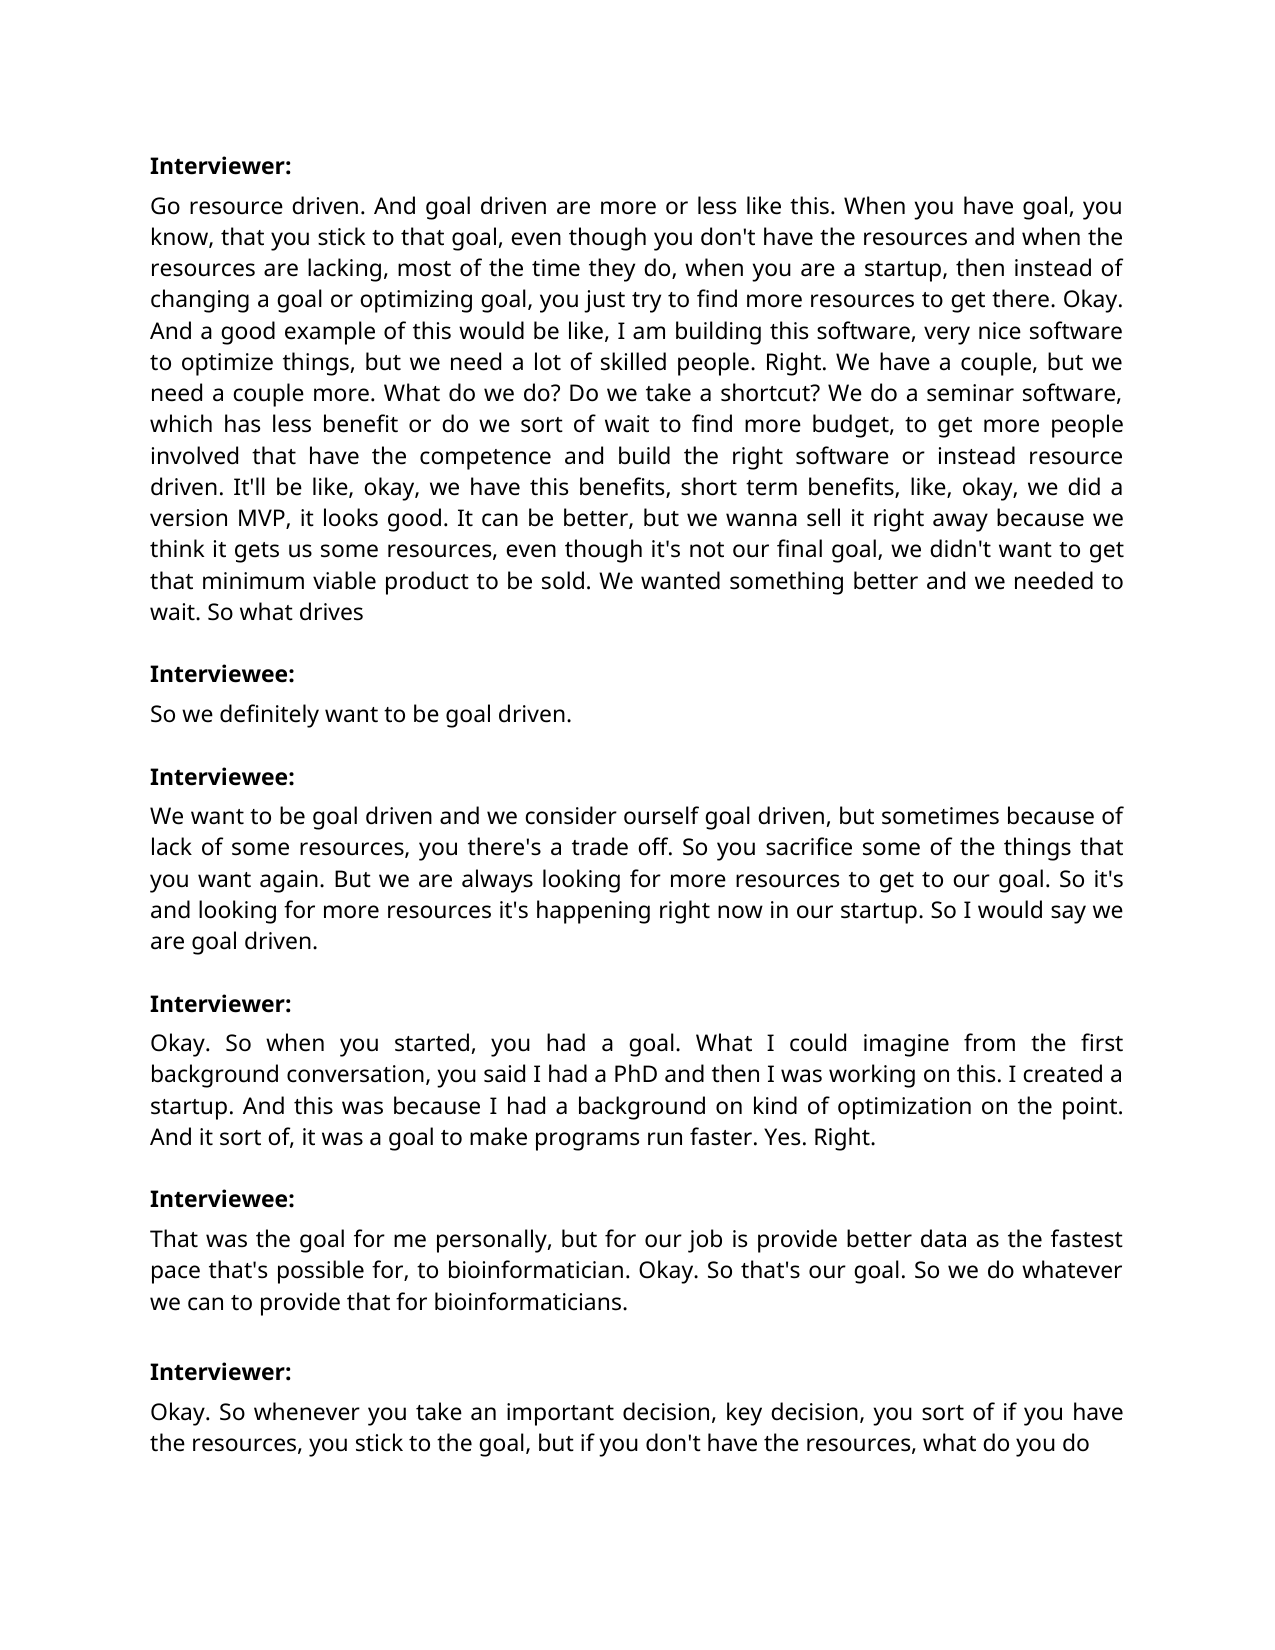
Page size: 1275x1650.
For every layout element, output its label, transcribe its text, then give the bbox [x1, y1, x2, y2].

text Interviewee: [150, 658, 1125, 689]
text Okay. So when you started, you had a goal. What I could imagine from the first background conversation, you said I had a PhD and then I was working on this. I created a startup. And this was because I had a background on kind of optimization on the point. And it sort of, it was a goal to make programs run faster. Yes. Right. [150, 1027, 1125, 1152]
text Interviewer: [150, 150, 1125, 181]
text Go resource driven. And goal driven are more or less like this. When you have goal, you know, that you stick to that goal, even though you don't have the resources and when the resources are lacking, most of the time they do, when you are a startup, then instead of changing a goal or optimizing goal, you just try to find more resources to get there. Okay. And a good example of this would be like, I am building this software, very nice software to optimize things, but we need a lot of skilled people. Right. We have a couple, but we need a couple more. What do we do? Do we take a shortcut? We do a seminar software, which has less benefit or do we sort of wait to find more budget, to get more people involved that have the competence and build the right software or instead resource driven. It'll be like, okay, we have this benefits, short term benefits, like, okay, we did a version MVP, it looks good. It can be better, but we wanna sell it right away because we think it gets us some resources, even though it's not our final goal, we didn't want to get that minimum viable product to be sold. We wanted something better and we needed to wait. So what drives [150, 189, 1125, 627]
text Interviewee: [150, 1183, 1125, 1214]
text Okay. So whenever you take an important decision, key decision, you sort of if you have the resources, you stick to the goal, but if you don't have the resources, what do you do [150, 1396, 1125, 1458]
text We want to be goal driven and we consider ourself goal driven, but sometimes because of lack of some resources, you there's a trade off. So you sacrifice some of the things that you want again. But we are always looking for more resources to get to our goal. So it's and looking for more resources it's happening right now in our startup. So I would say we are goal driven. [150, 800, 1125, 956]
text That was the goal for me personally, but for our job is provide better data as the fastest pace that's possible for, to bioinformatician. Okay. So that's our goal. So we do whatever we can to provide that for bioinformaticians. [150, 1223, 1125, 1317]
text Interviewer: [150, 1356, 1125, 1387]
text Interviewer: [150, 987, 1125, 1019]
text Interviewee: [150, 760, 1125, 792]
text So we definitely want to be goal driven. [150, 698, 1125, 729]
